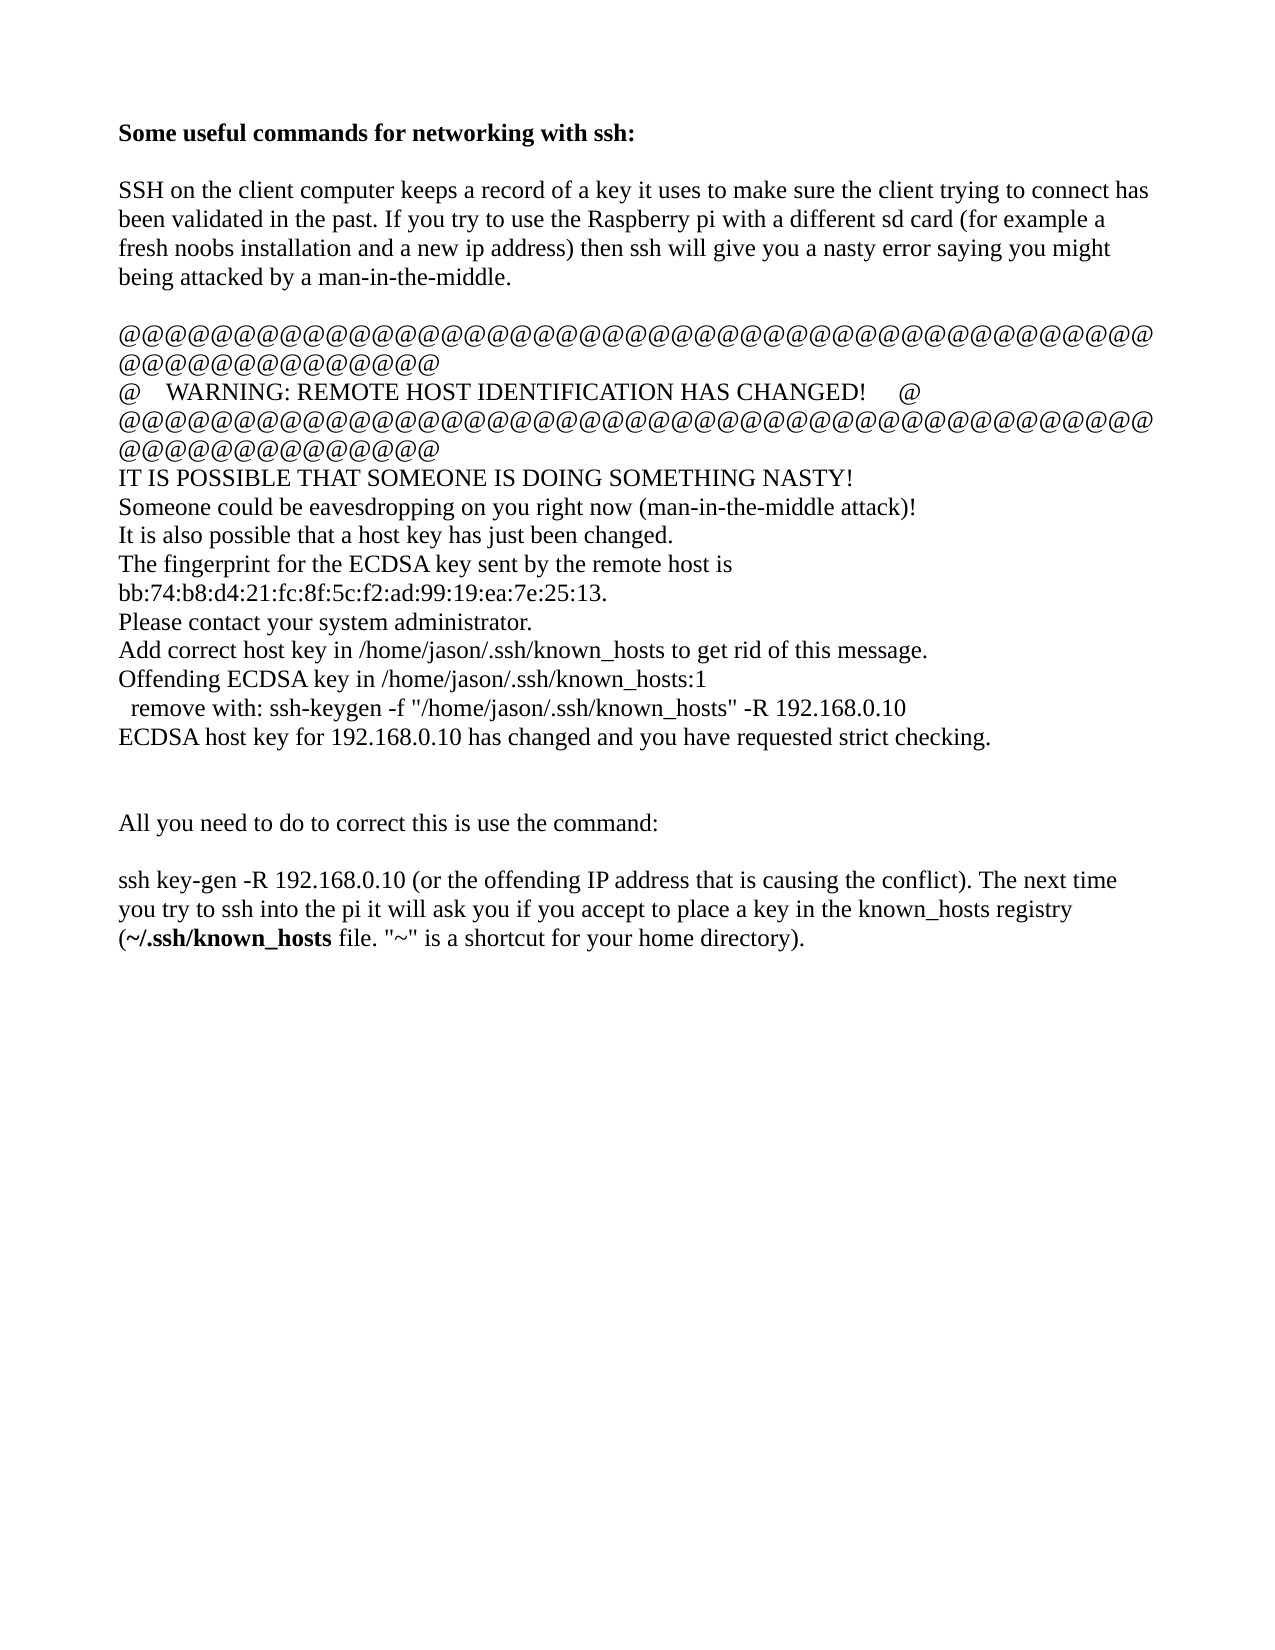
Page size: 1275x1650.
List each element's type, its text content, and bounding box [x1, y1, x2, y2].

text It is also possible that a host key has just been changed. [118, 521, 1157, 549]
text remove with: ssh-keygen -f "/home/jason/.ssh/known_hosts" -R 192.168.0.10 [118, 693, 1157, 722]
text bb:74:b8:d4:21:fc:8f:5c:f2:ad:99:19:ea:7e:25:13. [118, 578, 1157, 607]
text Please contact your system administrator. [118, 607, 1157, 636]
text ssh key-gen -R 192.168.0.10 (or the offending IP address that is causing the conflict). The next time you try to ssh into the pi it will ask you if you accept to place a key in the known_hosts registry (~/.ssh/known_hosts file. "~" is a shortcut for your home directory). [118, 866, 1157, 952]
text Offending ECDSA key in /home/jason/.ssh/known_hosts:1 [118, 664, 1157, 693]
text The fingerprint for the ECDSA key sent by the remote host is [118, 549, 1157, 578]
text @@@@@@@@@@@@@@@@@@@@@@@@@@@@@@@@@@@@@@@@@@@@@@@@@@@@@@@@@@@ [118, 406, 1157, 463]
text ECDSA host key for 192.168.0.10 has changed and you have requested strict checking. [118, 722, 1157, 751]
text @ WARNING: REMOTE HOST IDENTIFICATION HAS CHANGED! @ [118, 377, 1157, 406]
text Someone could be eavesdropping on you right now (man-in-the-middle attack)! [118, 492, 1157, 521]
text All you need to do to correct this is use the command: [118, 808, 1157, 837]
text Add correct host key in /home/jason/.ssh/known_hosts to get rid of this message. [118, 636, 1157, 664]
text @@@@@@@@@@@@@@@@@@@@@@@@@@@@@@@@@@@@@@@@@@@@@@@@@@@@@@@@@@@ [118, 319, 1157, 377]
text Some useful commands for networking with ssh: [118, 118, 1157, 147]
text SSH on the client computer keeps a record of a key it uses to make sure the client trying to connect has been validated in the past. If you try to use the Raspberry pi with a different sd card (for example a fresh noobs installation and a new ip address) then ssh will give you a nasty error saying you might being attacked by a man-in-the-middle. [118, 176, 1157, 291]
text IT IS POSSIBLE THAT SOMEONE IS DOING SOMETHING NASTY! [118, 463, 1157, 492]
